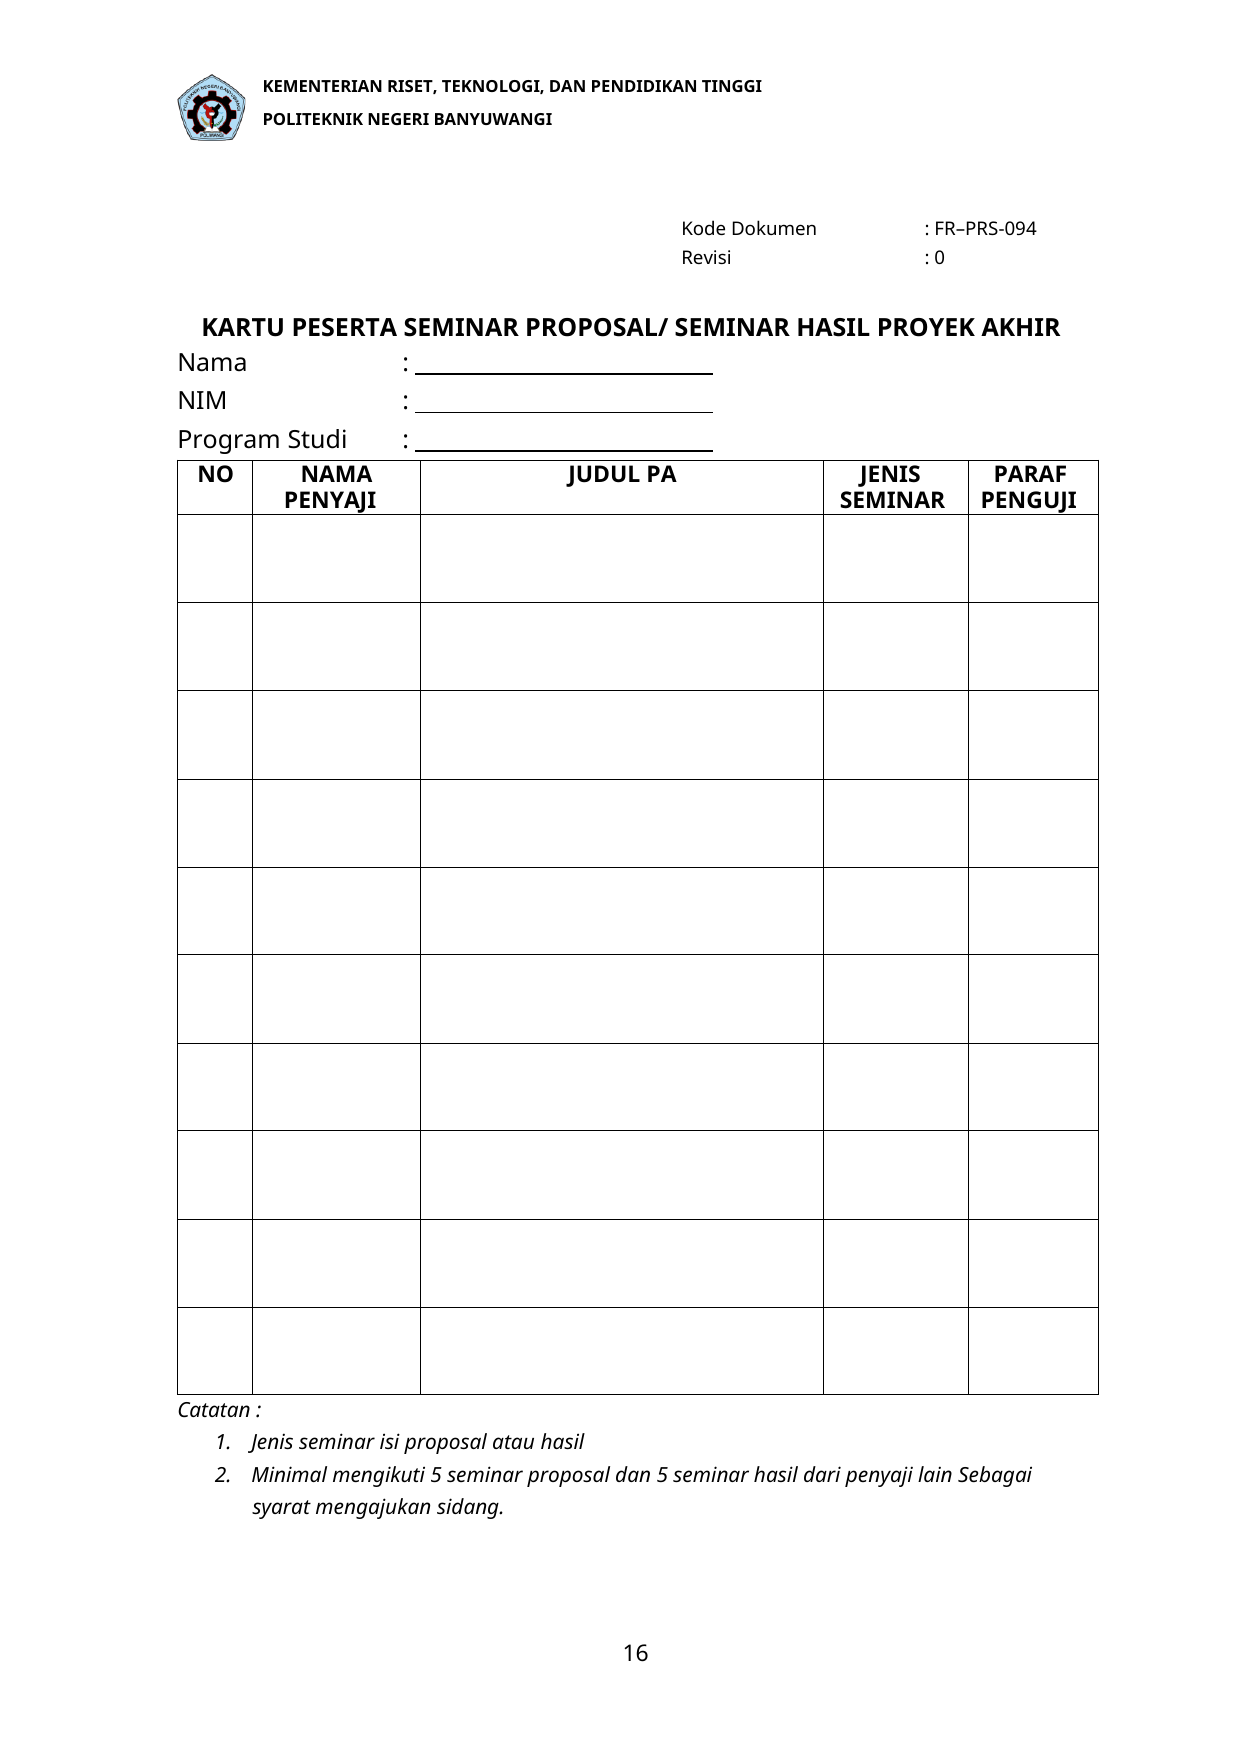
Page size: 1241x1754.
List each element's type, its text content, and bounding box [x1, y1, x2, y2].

table_cell [824, 780, 968, 867]
table_cell : 0 [873, 243, 1072, 270]
text KARTU PESERTA SEMINAR PROPOSAL/ SEMINAR HASIL PROYEK AKHIR [201, 310, 1070, 344]
table_cell [178, 868, 252, 954]
table_header JENIS SEMINAR [824, 461, 968, 514]
table_cell Revisi [660, 243, 873, 270]
table_cell [178, 515, 252, 602]
table_header JUDUL PA [421, 461, 823, 514]
table_cell [253, 955, 420, 1042]
table_header : FR–PRS-094 [873, 216, 1072, 243]
table_cell [969, 515, 1098, 602]
table_cell [178, 955, 252, 1042]
table_cell [253, 1308, 420, 1394]
table_header NO [178, 461, 252, 514]
table_cell [824, 603, 968, 690]
table_cell [421, 1131, 823, 1218]
table_cell [178, 691, 252, 778]
table_cell [421, 868, 823, 954]
table_cell [969, 1131, 1098, 1218]
text Catatan : [177, 1396, 1115, 1424]
text Program Studi : [177, 421, 1115, 455]
table_header PARAF PENGUJI [969, 461, 1098, 514]
table_cell [421, 691, 823, 778]
table_cell [178, 1308, 252, 1394]
list Jenis seminar isi proposal atau hasil [214, 1427, 1115, 1456]
table_cell [824, 955, 968, 1042]
table_cell [253, 515, 420, 602]
table_cell [253, 780, 420, 867]
table_cell [178, 1044, 252, 1130]
table_cell [969, 868, 1098, 954]
list Minimal mengikuti 5 seminar proposal dan 5 seminar hasil dari penyaji lain Sebagai syarat mengajukan sidang. [214, 1460, 1092, 1520]
picture [177, 74, 246, 141]
table_cell [253, 1220, 420, 1307]
table_cell [253, 1044, 420, 1130]
table_cell [824, 691, 968, 778]
table_cell [969, 955, 1098, 1042]
table_cell [421, 955, 823, 1042]
table_cell [969, 1308, 1098, 1394]
table_cell [178, 1131, 252, 1218]
table_cell [253, 691, 420, 778]
table_cell [969, 1220, 1098, 1307]
table_cell [824, 868, 968, 954]
table_cell [421, 515, 823, 602]
table_cell [253, 603, 420, 690]
table_header NAMA PENYAJI [253, 461, 420, 514]
table_cell [178, 1220, 252, 1307]
table_cell [421, 1220, 823, 1307]
table_cell [253, 868, 420, 954]
text NIM : [177, 383, 1115, 417]
table_cell [824, 1044, 968, 1130]
table_cell [421, 603, 823, 690]
table_cell [421, 1044, 823, 1130]
table_cell [824, 1220, 968, 1307]
table_cell [178, 780, 252, 867]
table_cell [421, 780, 823, 867]
table_cell [824, 515, 968, 602]
table_cell [178, 603, 252, 690]
table_cell [969, 691, 1098, 778]
table_cell [969, 603, 1098, 690]
table_cell [421, 1308, 823, 1394]
table_cell [824, 1131, 968, 1218]
table_cell [969, 780, 1098, 867]
text Nama : [177, 344, 1115, 378]
table_cell [253, 1131, 420, 1218]
table_cell [824, 1308, 968, 1394]
table_cell [969, 1044, 1098, 1130]
table_header Kode Dokumen [660, 216, 873, 243]
